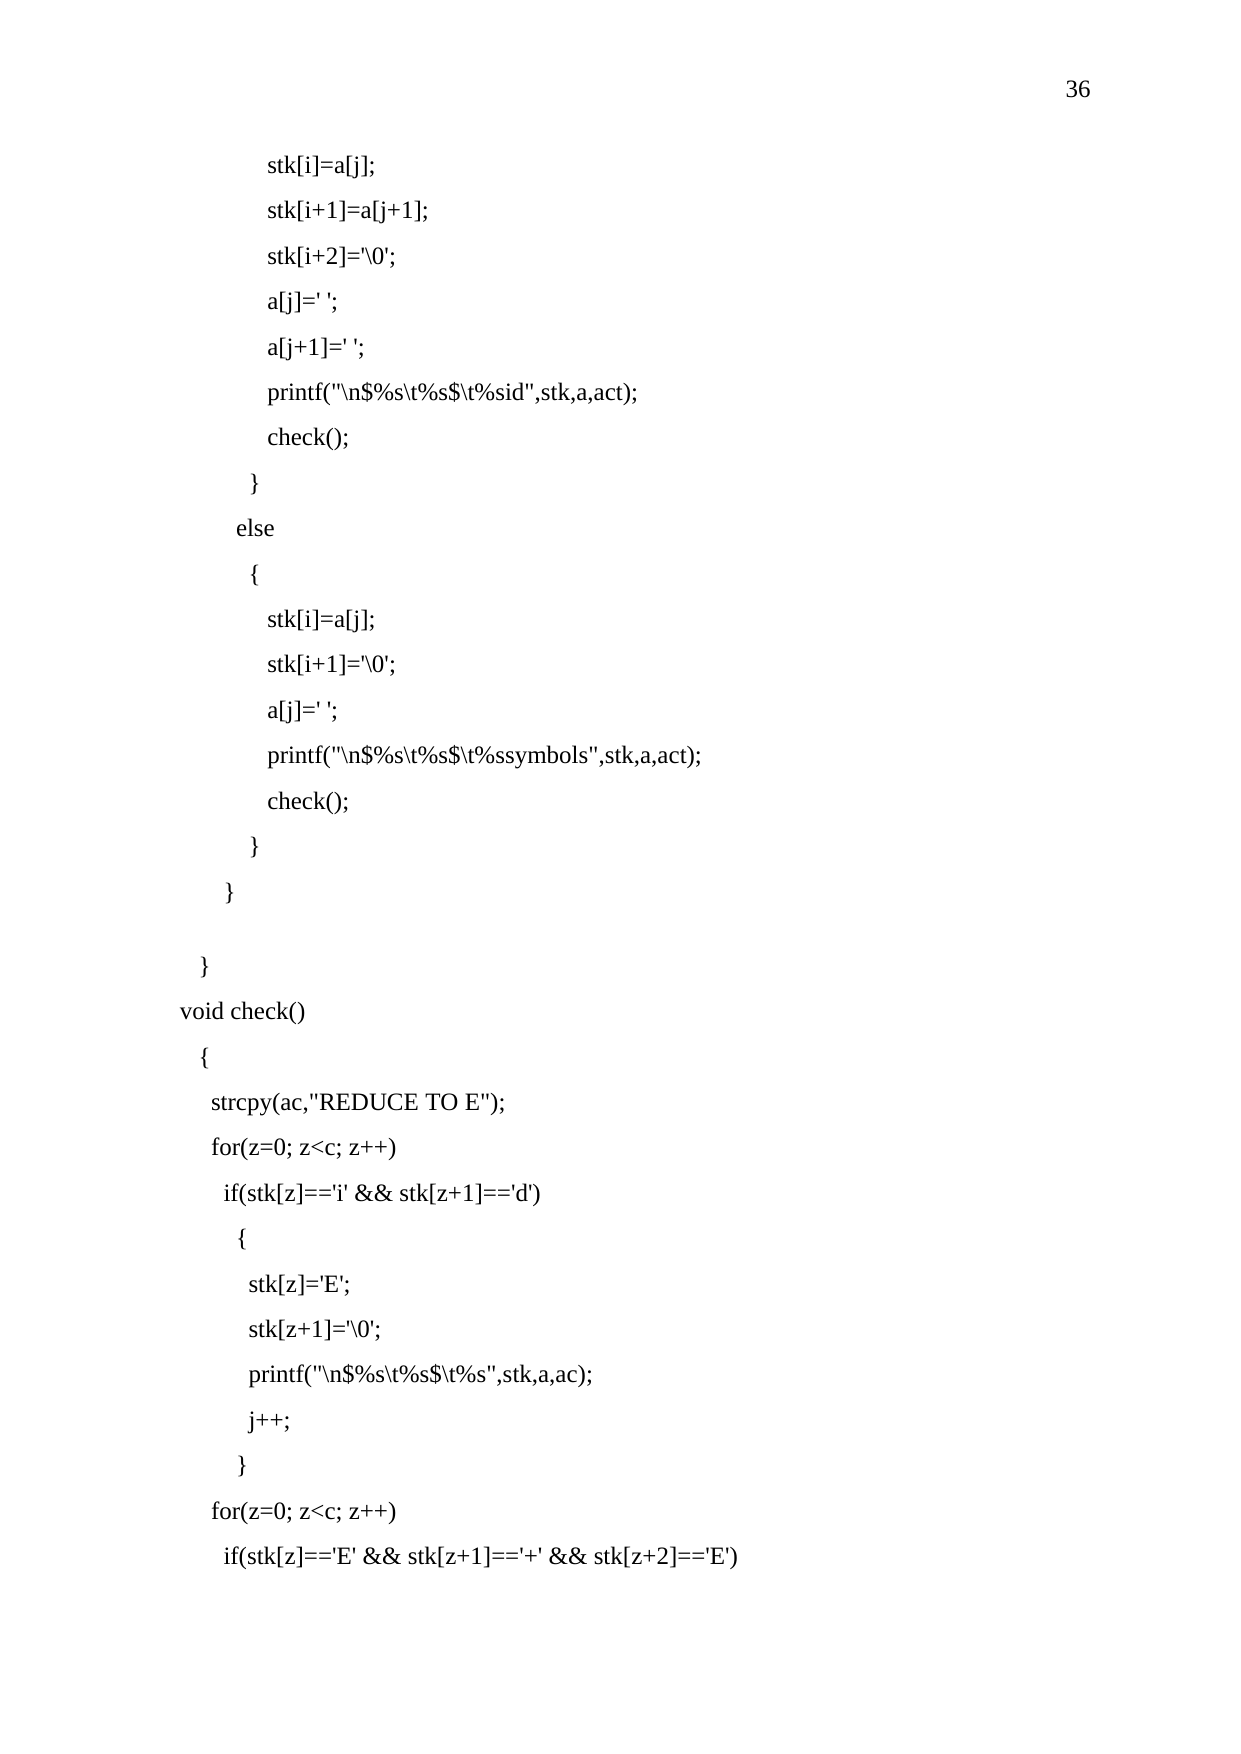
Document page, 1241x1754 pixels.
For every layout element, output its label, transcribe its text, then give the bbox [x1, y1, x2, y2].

text stk[z+1]='\0'; [179, 1314, 1090, 1343]
text printf("\n$%s\t%s$\t%ssymbols",stk,a,act); [179, 740, 1090, 769]
text void check() [179, 996, 1090, 1025]
text stk[z]='E'; [179, 1269, 1090, 1297]
text if(stk[z]=='i' && stk[z+1]=='d') [179, 1178, 1090, 1207]
text stk[i]=a[j]; [179, 150, 1090, 179]
text j++; [179, 1405, 1090, 1434]
text else [179, 513, 1090, 542]
text stk[i+2]='\0'; [179, 241, 1090, 269]
text stk[i+1]='\0'; [179, 649, 1090, 678]
text printf("\n$%s\t%s$\t%sid",stk,a,act); [179, 377, 1090, 406]
text } [179, 1450, 1090, 1479]
text stk[i+1]=a[j+1]; [179, 195, 1090, 224]
text { [179, 1223, 1090, 1252]
text for(z=0; z<c; z++) [179, 1132, 1090, 1161]
text stk[i]=a[j]; [179, 604, 1090, 633]
text } [179, 951, 1090, 979]
text { [179, 559, 1090, 587]
text if(stk[z]=='E' && stk[z+1]=='+' && stk[z+2]=='E') [179, 1541, 1090, 1570]
text } [179, 877, 1090, 905]
text a[j]=' '; [179, 286, 1090, 315]
text for(z=0; z<c; z++) [179, 1496, 1090, 1524]
text a[j]=' '; [179, 695, 1090, 724]
text } [179, 831, 1090, 860]
text { [179, 1042, 1090, 1070]
text strcpy(ac,"REDUCE TO E"); [179, 1087, 1090, 1116]
text } [179, 468, 1090, 497]
text printf("\n$%s\t%s$\t%s",stk,a,ac); [179, 1359, 1090, 1388]
text a[j+1]=' '; [179, 332, 1090, 360]
text check(); [179, 422, 1090, 451]
text check(); [179, 786, 1090, 814]
